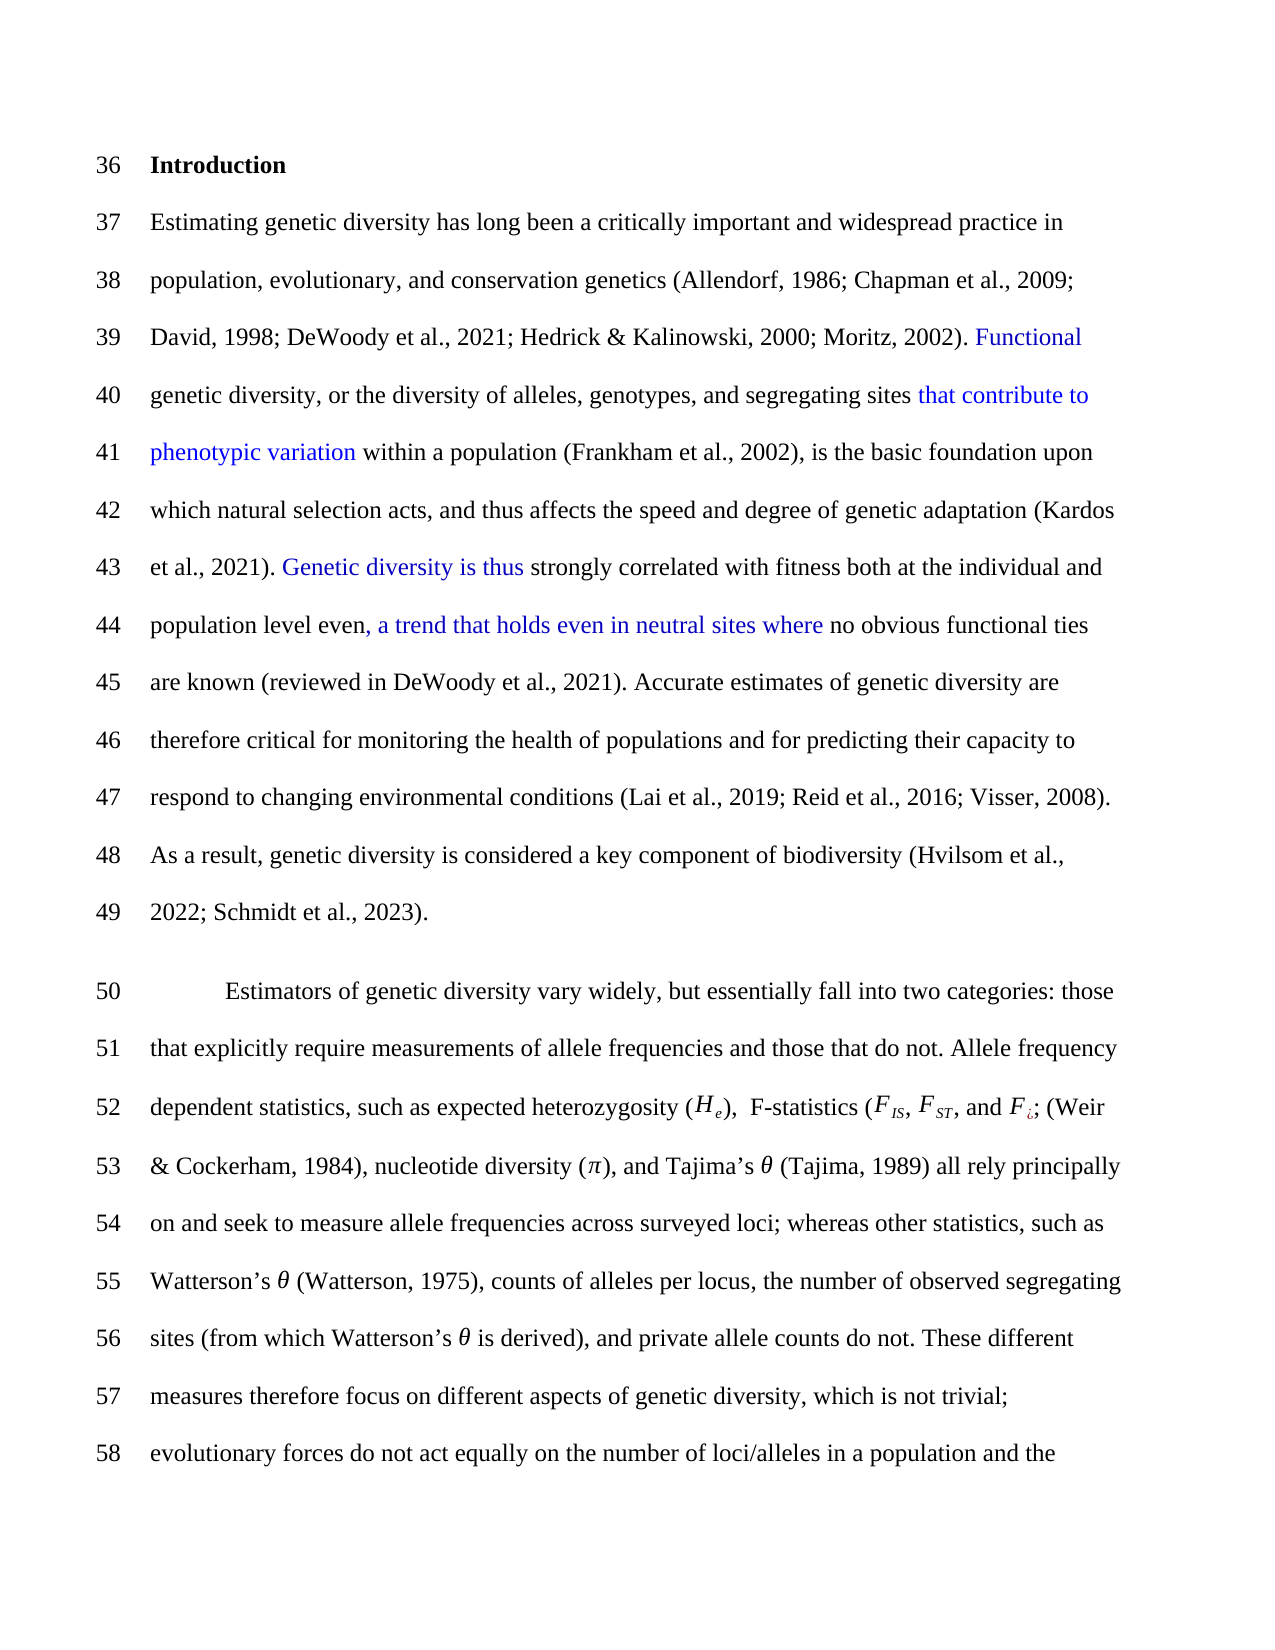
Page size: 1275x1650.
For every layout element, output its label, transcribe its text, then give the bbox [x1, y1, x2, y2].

text Estimating genetic diversity has long been a critically important and widespread practice in population, evolutionary, and conservation genetics (Allendorf, 1986; Chapman et al., 2009; David, 1998; DeWoody et al., 2021; Hedrick & Kalinowski, 2000; Moritz, 2002). Functional genetic diversity, or the diversity of alleles, genotypes, and segregating sites that contribute to phenotypic variation within a population (Frankham et al., 2002), is the basic foundation upon which natural selection acts, and thus affects the speed and degree of genetic adaptation (Kardos et al., 2021). Genetic diversity is thus strongly correlated with fitness both at the individual and population level even, a trend that holds even in neutral sites where no obvious functional ties are known (reviewed in DeWoody et al., 2021). Accurate estimates of genetic diversity are therefore critical for monitoring the health of populations and for predicting their capacity to respond to changing environmental conditions (Lai et al., 2019; Reid et al., 2016; Visser, 2008). As a result, genetic diversity is considered a key component of biodiversity (Hvilsom et al., 2022; Schmidt et al., 2023). [150, 207, 1125, 926]
subtitle Introduction [150, 150, 1125, 179]
